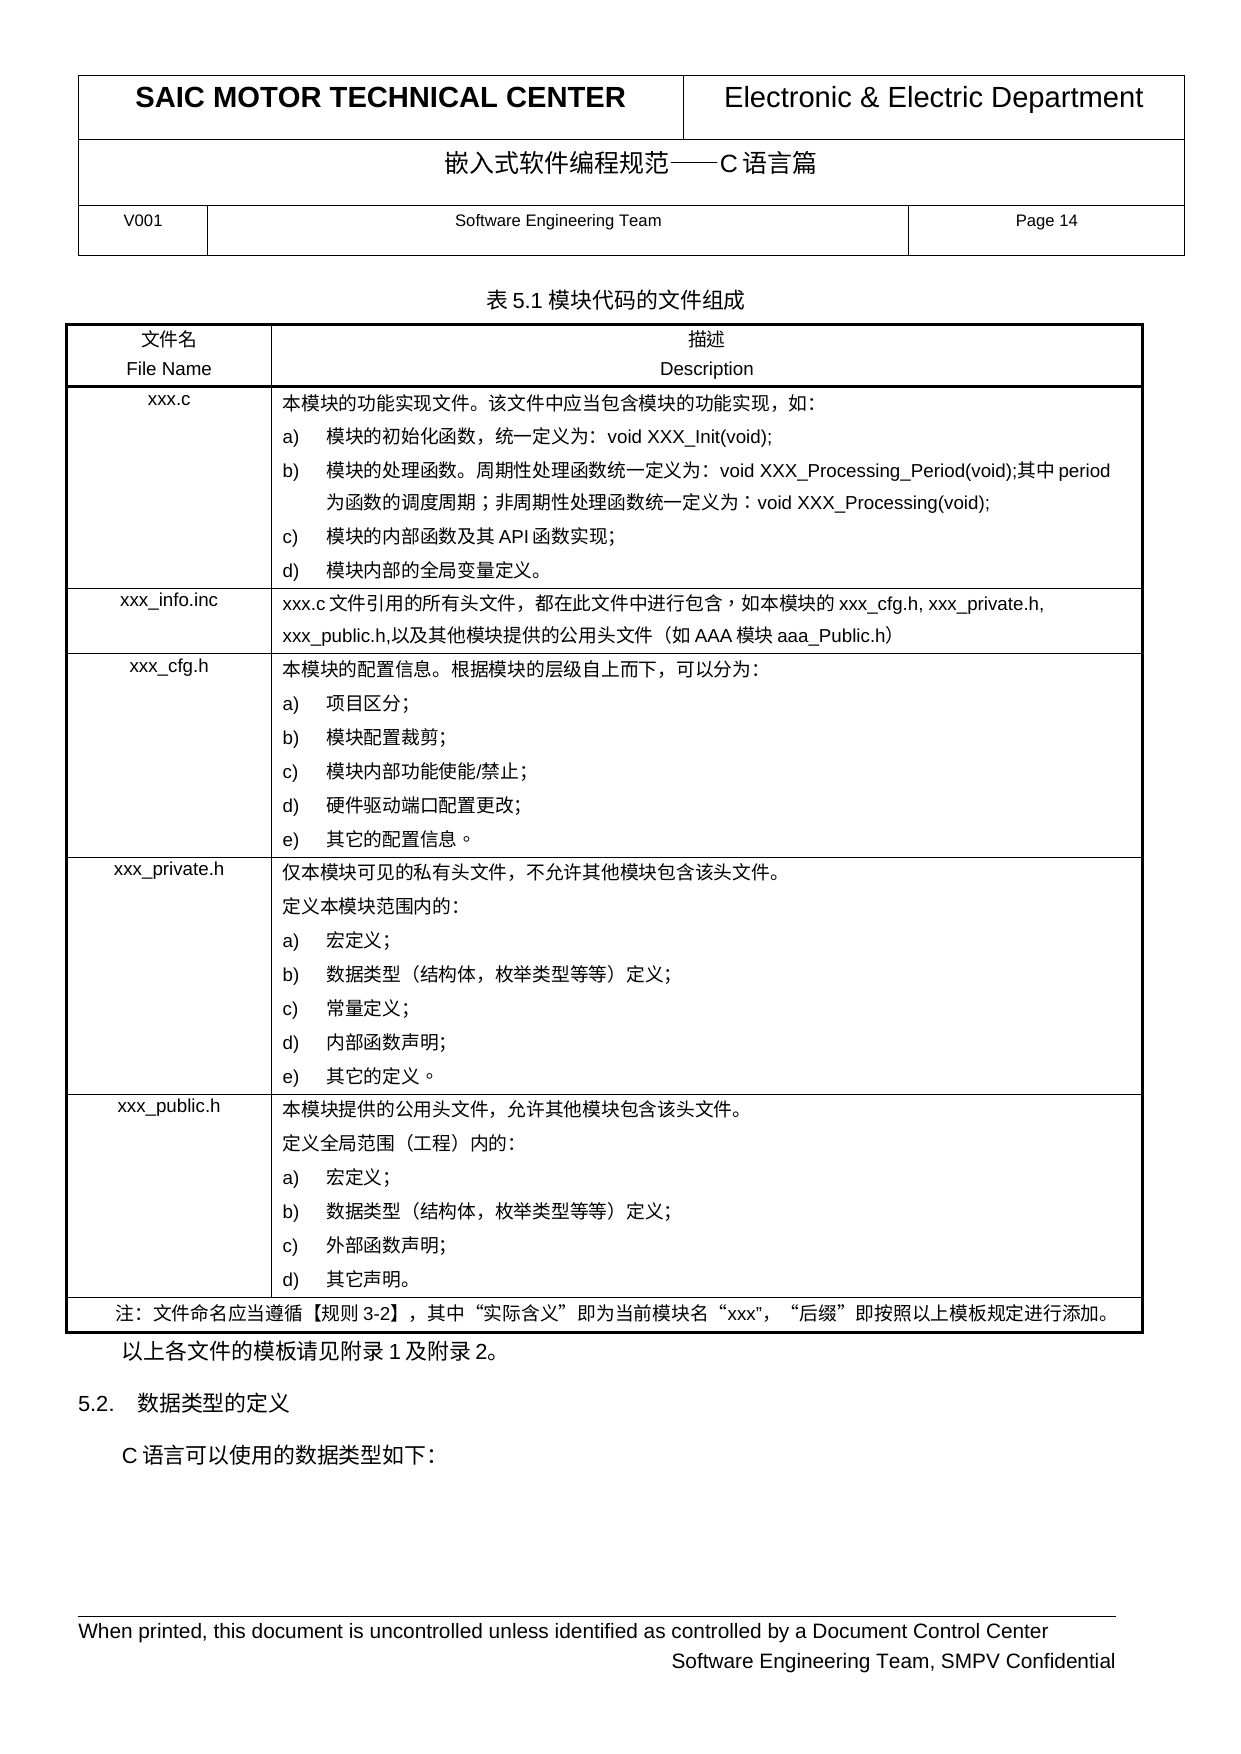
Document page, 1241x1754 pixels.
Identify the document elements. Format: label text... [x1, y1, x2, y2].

table_cell 注：文件命名应当遵循【规则3-2】，其中“实际含义”即为当前模块名“xxx”，“后缀”即按照以上模板规定进行添加。 [68, 1298, 1141, 1331]
text 以上各文件的模板请见附录1及附录2。 [78, 1334, 1153, 1366]
table_cell xxx.c [68, 388, 271, 588]
table_cell xxx_public.h [68, 1095, 271, 1297]
subtitle 数据类型的定义 [78, 1386, 1153, 1418]
table_cell xxx_cfg.h [68, 654, 271, 857]
table_cell xxx_info.inc [68, 589, 271, 653]
table_header 描述 Description [272, 326, 1141, 385]
table_cell 本模块提供的公用头文件，允许其他模块包含该头文件。 定义全局范围（工程）内的： 宏定义； 数据类型（结构体，枚举类型等等）定义； 外部函数声明； 其它声明。 [272, 1095, 1141, 1297]
table_cell xxx_private.h [68, 858, 271, 1094]
text 表5.1 模块代码的文件组成 [78, 283, 1153, 315]
table_cell xxx.c文件引用的所有头文件，都在此文件中进行包含，如本模块的xxx_cfg.h, xxx_private.h, xxx_public.h,以及其他模块提供的公用头文件（如AAA模块aaa_Public.h） [272, 589, 1141, 653]
table_cell 本模块的功能实现文件。该文件中应当包含模块的功能实现，如： 模块的初始化函数，统一定义为：void XXX_Init(void); 模块的处理函数。周期性处理函数统一定义为：void XXX_Processing_Period(void);其中period为函数的调度周期；非周期性处理函数统一定义为：void XXX_Processing(void); 模块的内部函数及其API函数实现； 模块内部的全局变量定义。 [272, 388, 1141, 588]
table_cell 仅本模块可见的私有头文件，不允许其他模块包含该头文件。 定义本模块范围内的： 宏定义； 数据类型（结构体，枚举类型等等）定义； 常量定义； 内部函数声明； 其它的定义。 [272, 858, 1141, 1094]
table_cell 本模块的配置信息。根据模块的层级自上而下，可以分为： 项目区分； 模块配置裁剪； 模块内部功能使能/禁止； 硬件驱动端口配置更改； 其它的配置信息。 [272, 654, 1141, 857]
text C语言可以使用的数据类型如下： [78, 1438, 1153, 1470]
table_header 文件名 File Name [68, 326, 271, 385]
